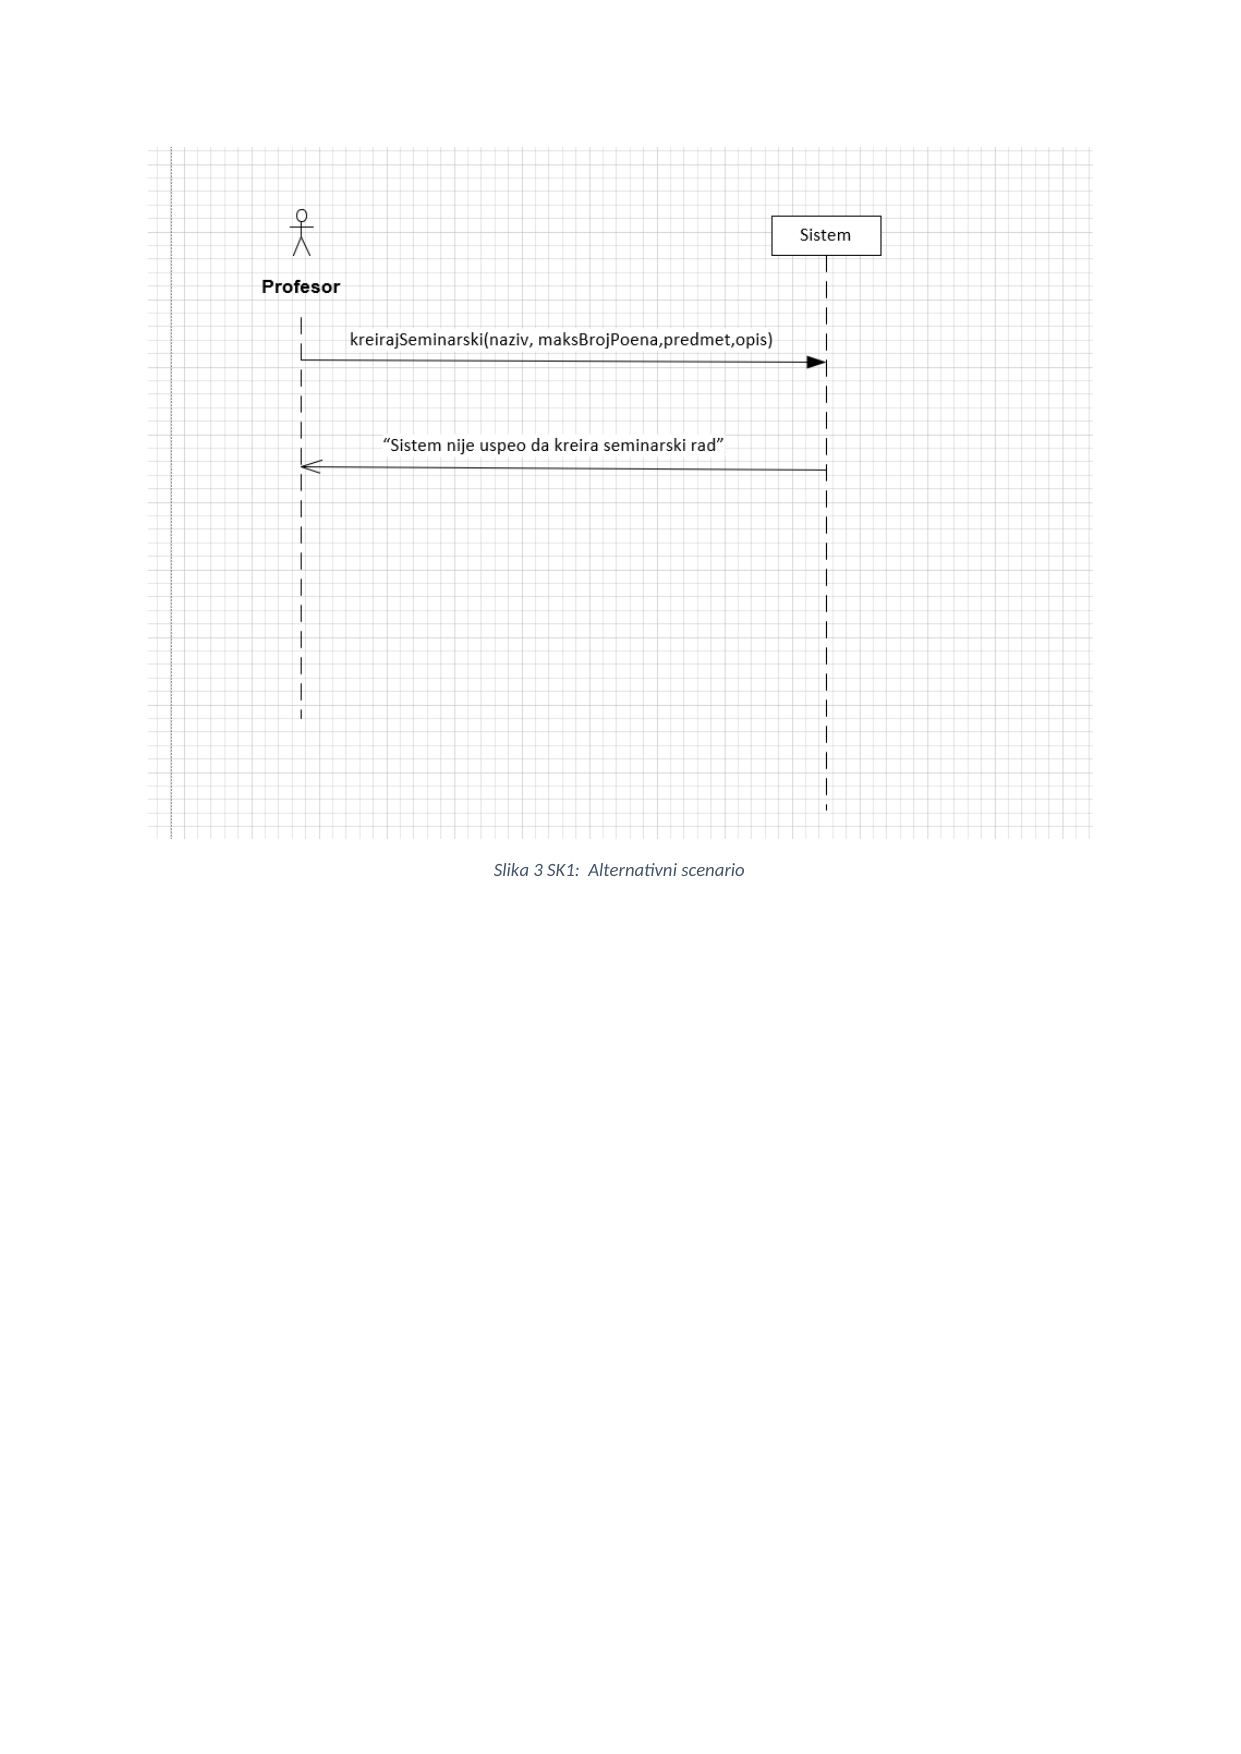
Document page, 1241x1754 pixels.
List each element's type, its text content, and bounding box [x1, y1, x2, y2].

text Slika 3 SK1: Alternativni scenario [148, 858, 1093, 881]
picture [147, 147, 1093, 839]
